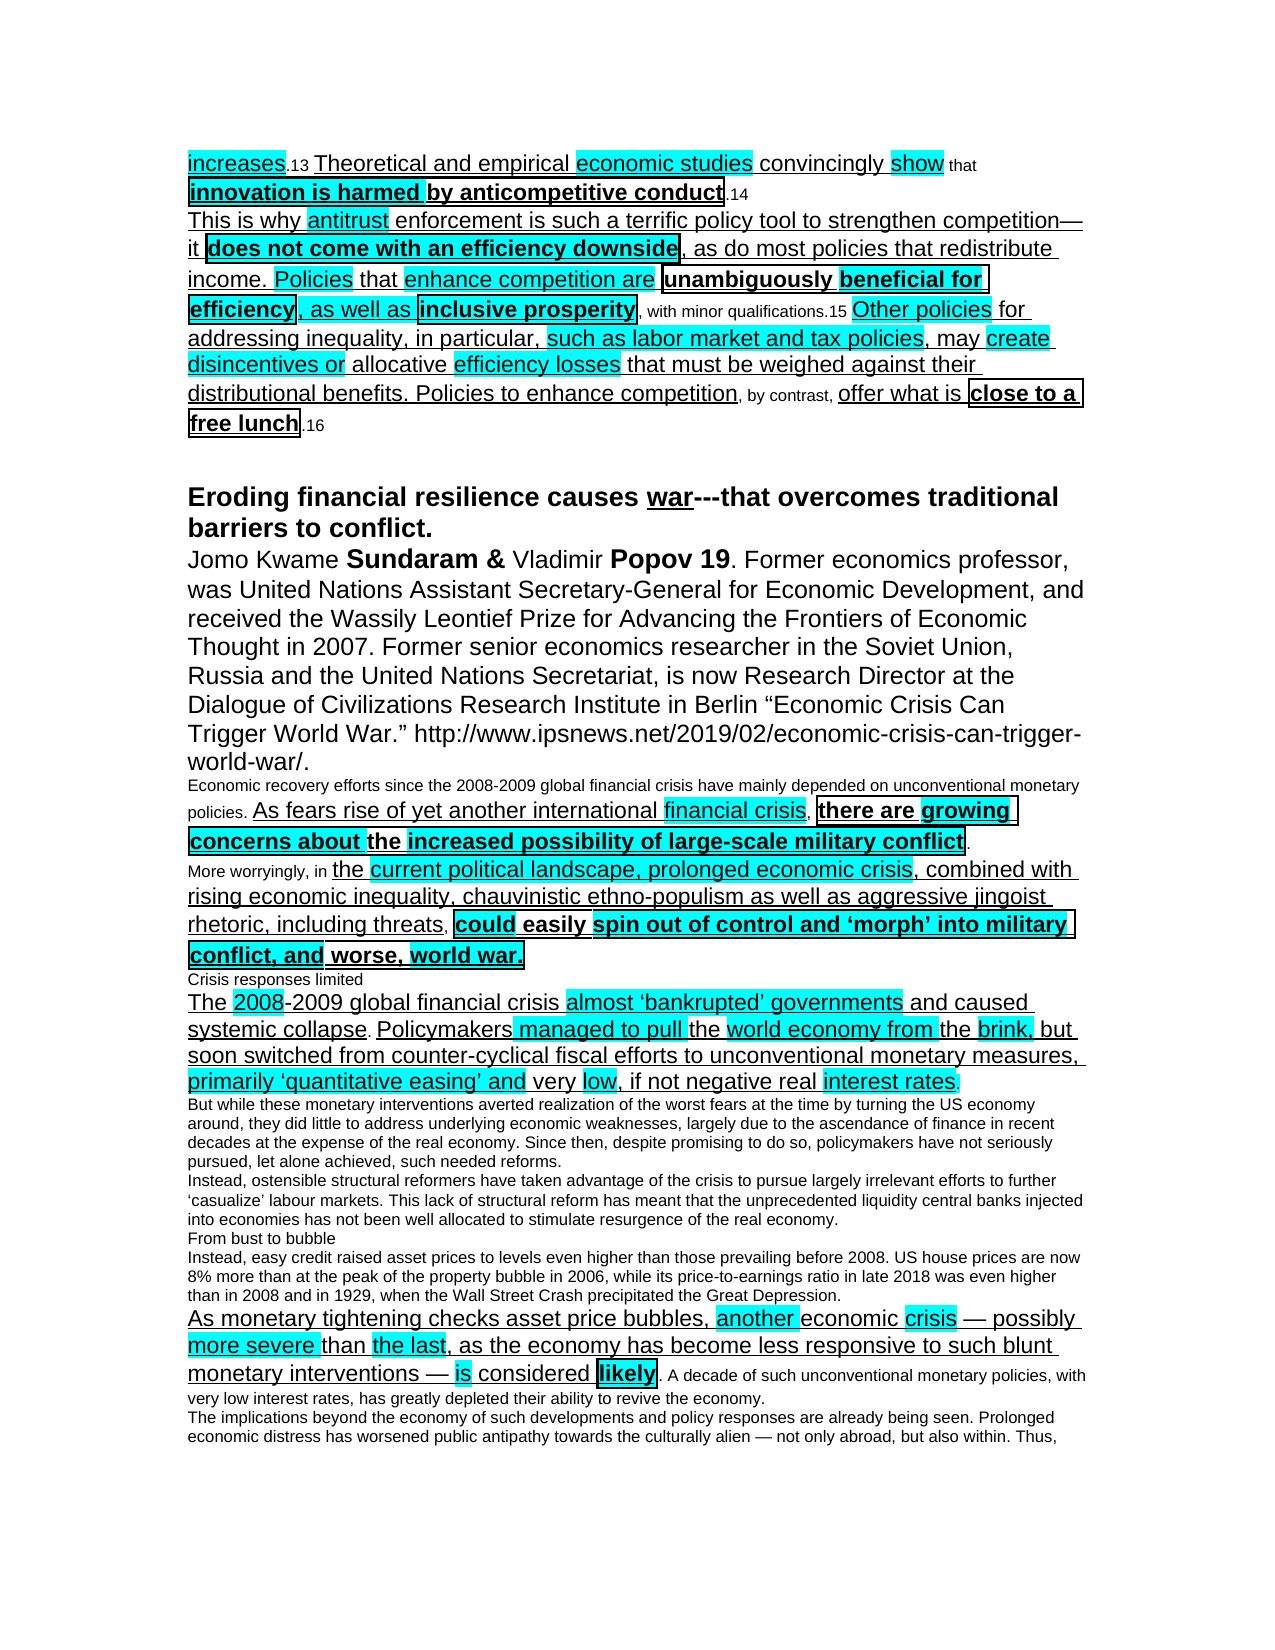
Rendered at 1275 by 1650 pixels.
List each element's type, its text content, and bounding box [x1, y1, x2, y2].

text As monetary tightening checks asset price bubbles, another economic crisis — possibly more severe than the last, as the economy has become less responsive to such blunt monetary interventions — is considered likely. A decade of such unconventional monetary policies, with very low interest rates, has greatly depleted their ability to revive the economy. [187, 1305, 1087, 1408]
text From bust to bubble [187, 1229, 1087, 1248]
text But while these monetary interventions averted realization of the worst fears at the time by turning the US economy around, they did little to address underlying economic weaknesses, largely due to the ascendance of finance in recent decades at the expense of the real economy. Since then, despite promising to do so, policymakers have not seriously pursued, let alone achieved, such needed reforms. [187, 1094, 1087, 1171]
text Crisis responses limited [187, 970, 1087, 989]
text Instead, easy credit raised asset prices to levels even higher than those prevailing before 2008. US house prices are now 8% more than at the peak of the property bubble in 2006, while its price-to-earnings ratio in late 2018 was even higher than in 2008 and in 1929, when the Wall Street Crash precipitated the Great Depression. [187, 1248, 1087, 1305]
text Instead, ostensible structural reformers have taken advantage of the crisis to pursue largely irrelevant efforts to further ‘casualize’ labour markets. This lack of structural reform has meant that the unprecedented liquidity central banks injected into economies has not been well allocated to stimulate resurgence of the real economy. [187, 1171, 1087, 1229]
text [187, 1408, 1087, 1446]
text The 2008-2009 global financial crisis almost ‘bankrupted’ governments and caused systemic collapse. Policymakers managed to pull the world economy from the brink, but soon switched from counter-cyclical fiscal efforts to unconventional monetary measures, primarily ‘quantitative easing’ and very low, if not negative real interest rates. [187, 989, 1087, 1094]
text Jomo Kwame Sundaram & Vladimir Popov 19. Former economics professor, was United Nations Assistant Secretary-General for Economic Development, and received the Wassily Leontief Prize for Advancing the Frontiers of Economic Thought in 2007. Former senior economics researcher in the Soviet Union, Russia and the United Nations Secretariat, is now Research Director at the Dialogue of Civilizations Research Institute in Berlin “Economic Crisis Can Trigger World War.” http://www.ipsnews.net/2019/02/economic-crisis-can-trigger-world-war/. [187, 543, 1087, 776]
text More worryingly, in the current political landscape, prolonged economic crisis, combined with rising economic inequality, chauvinistic ethno-populism as well as aggressive jingoist rhetoric, including threats, could easily spin out of control and ‘morph’ into military conflict, and worse, world war. [187, 856, 1087, 970]
subtitle Eroding financial resilience causes war---that overcomes traditional barriers to conflict. [187, 481, 1087, 543]
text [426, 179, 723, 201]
text This is why antitrust enforcement is such a terrific policy tool to strengthen competition—it does not come with an efficiency downside, as do most policies that redistribute income. Policies that enhance competition are unambiguously beneficial for efficiency, as well as inclusive prosperity, with minor qualifications.15 Other policies for addressing inequality, in particular, such as labor market and tax policies, may create disincentives or allocative efficiency losses that must be weighed against their distributional benefits. Policies to enhance competition, by contrast, offer what is close to a free lunch.16 [187, 207, 1087, 438]
text Economic recovery efforts since the 2008-2009 global financial crisis have mainly depended on unconventional monetary policies. As fears rise of yet another international financial crisis, there are growing concerns about the increased possibility of large-scale military conflict. [187, 776, 1087, 856]
